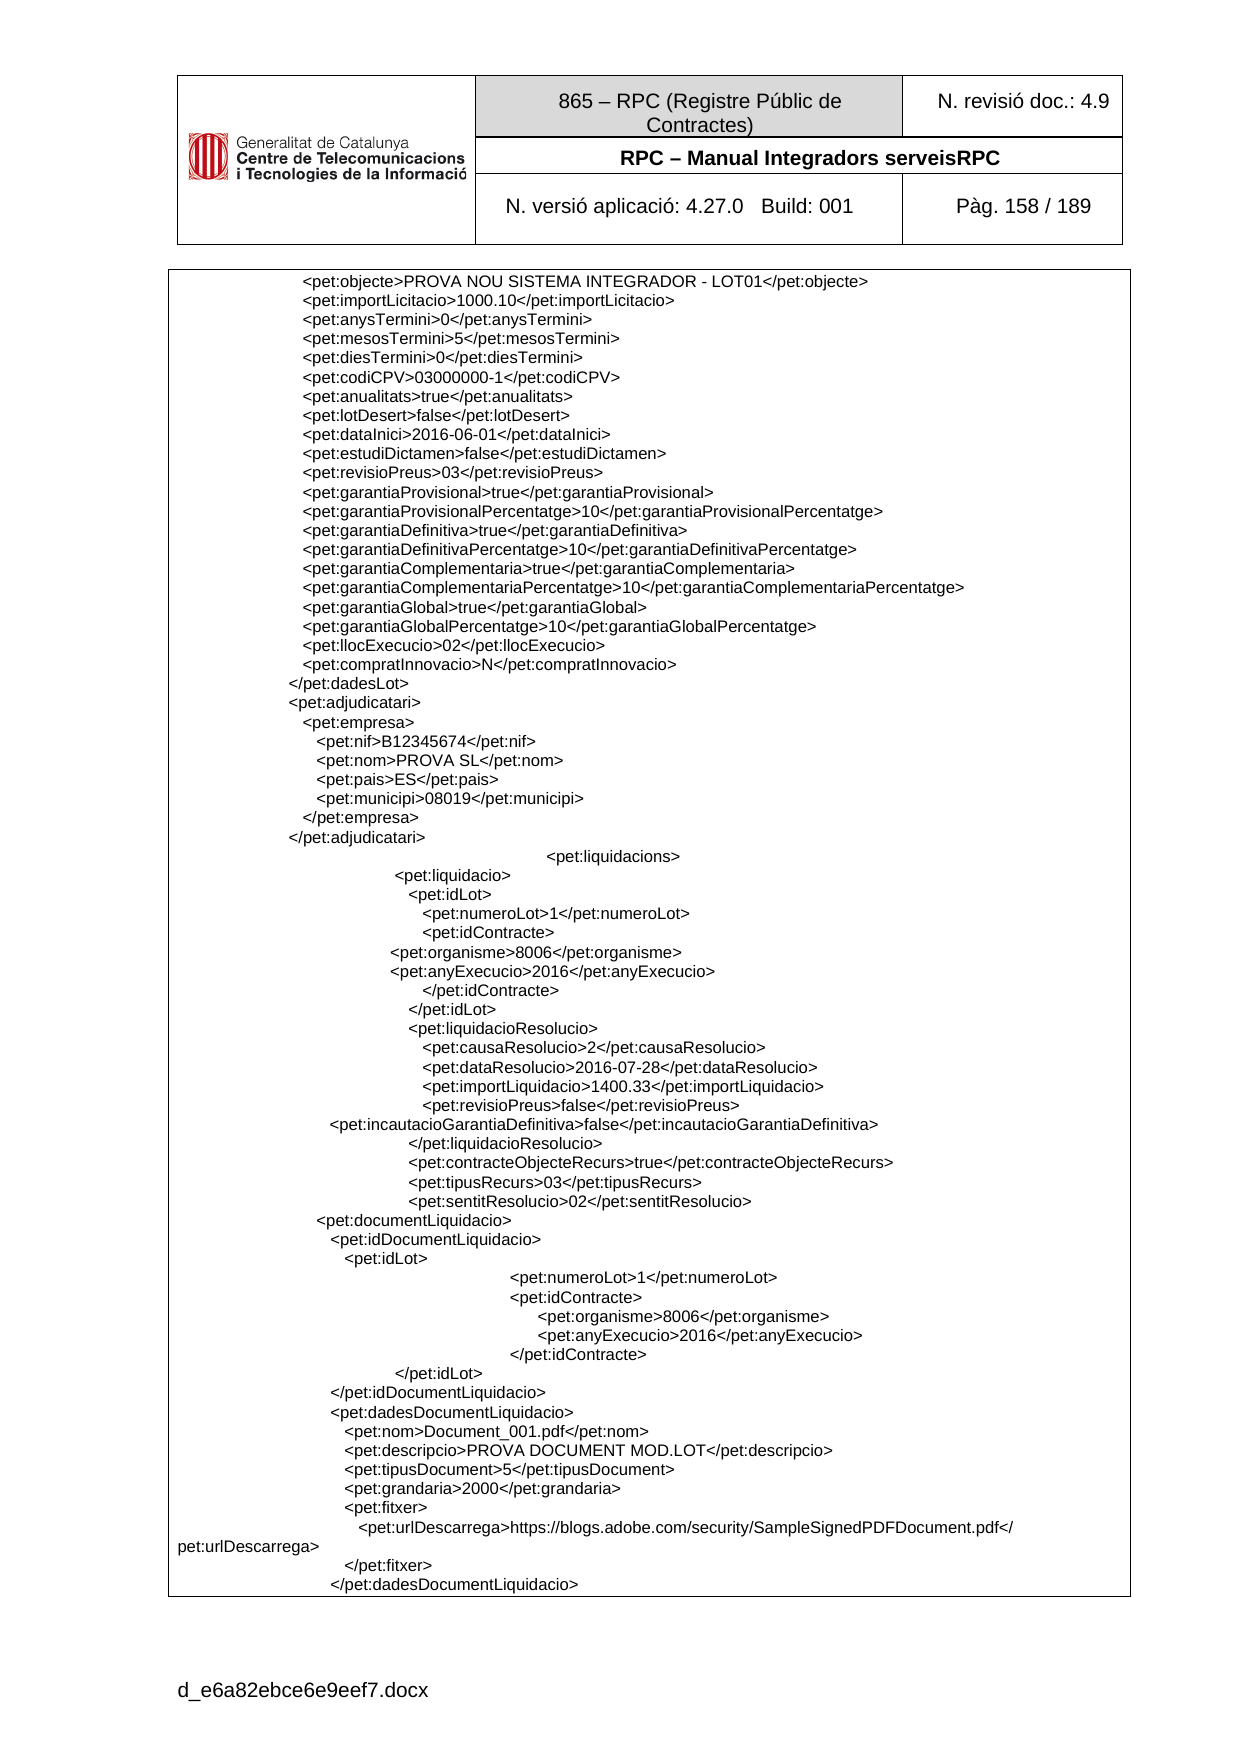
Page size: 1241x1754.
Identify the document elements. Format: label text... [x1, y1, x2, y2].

picture [188, 133, 467, 182]
text <pet:lotDesert>false</pet:lotDesert> [177, 406, 1122, 425]
text <pet:diesTermini>0</pet:diesTermini> [177, 348, 1122, 367]
text <pet:codiCPV>03000000-1</pet:codiCPV> [177, 367, 1122, 387]
text <pet:importLicitacio>1000.10</pet:importLicitacio> [177, 291, 1122, 310]
text <pet:anualitats>true</pet:anualitats> [177, 387, 1122, 406]
text <pet:objecte>PROVA NOU SISTEMA INTEGRADOR - LOT01</pet:objecte> [169, 270, 1130, 291]
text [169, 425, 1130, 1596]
text <pet:anysTermini>0</pet:anysTermini> [177, 310, 1122, 329]
text <pet:mesosTermini>5</pet:mesosTermini> [177, 329, 1122, 348]
